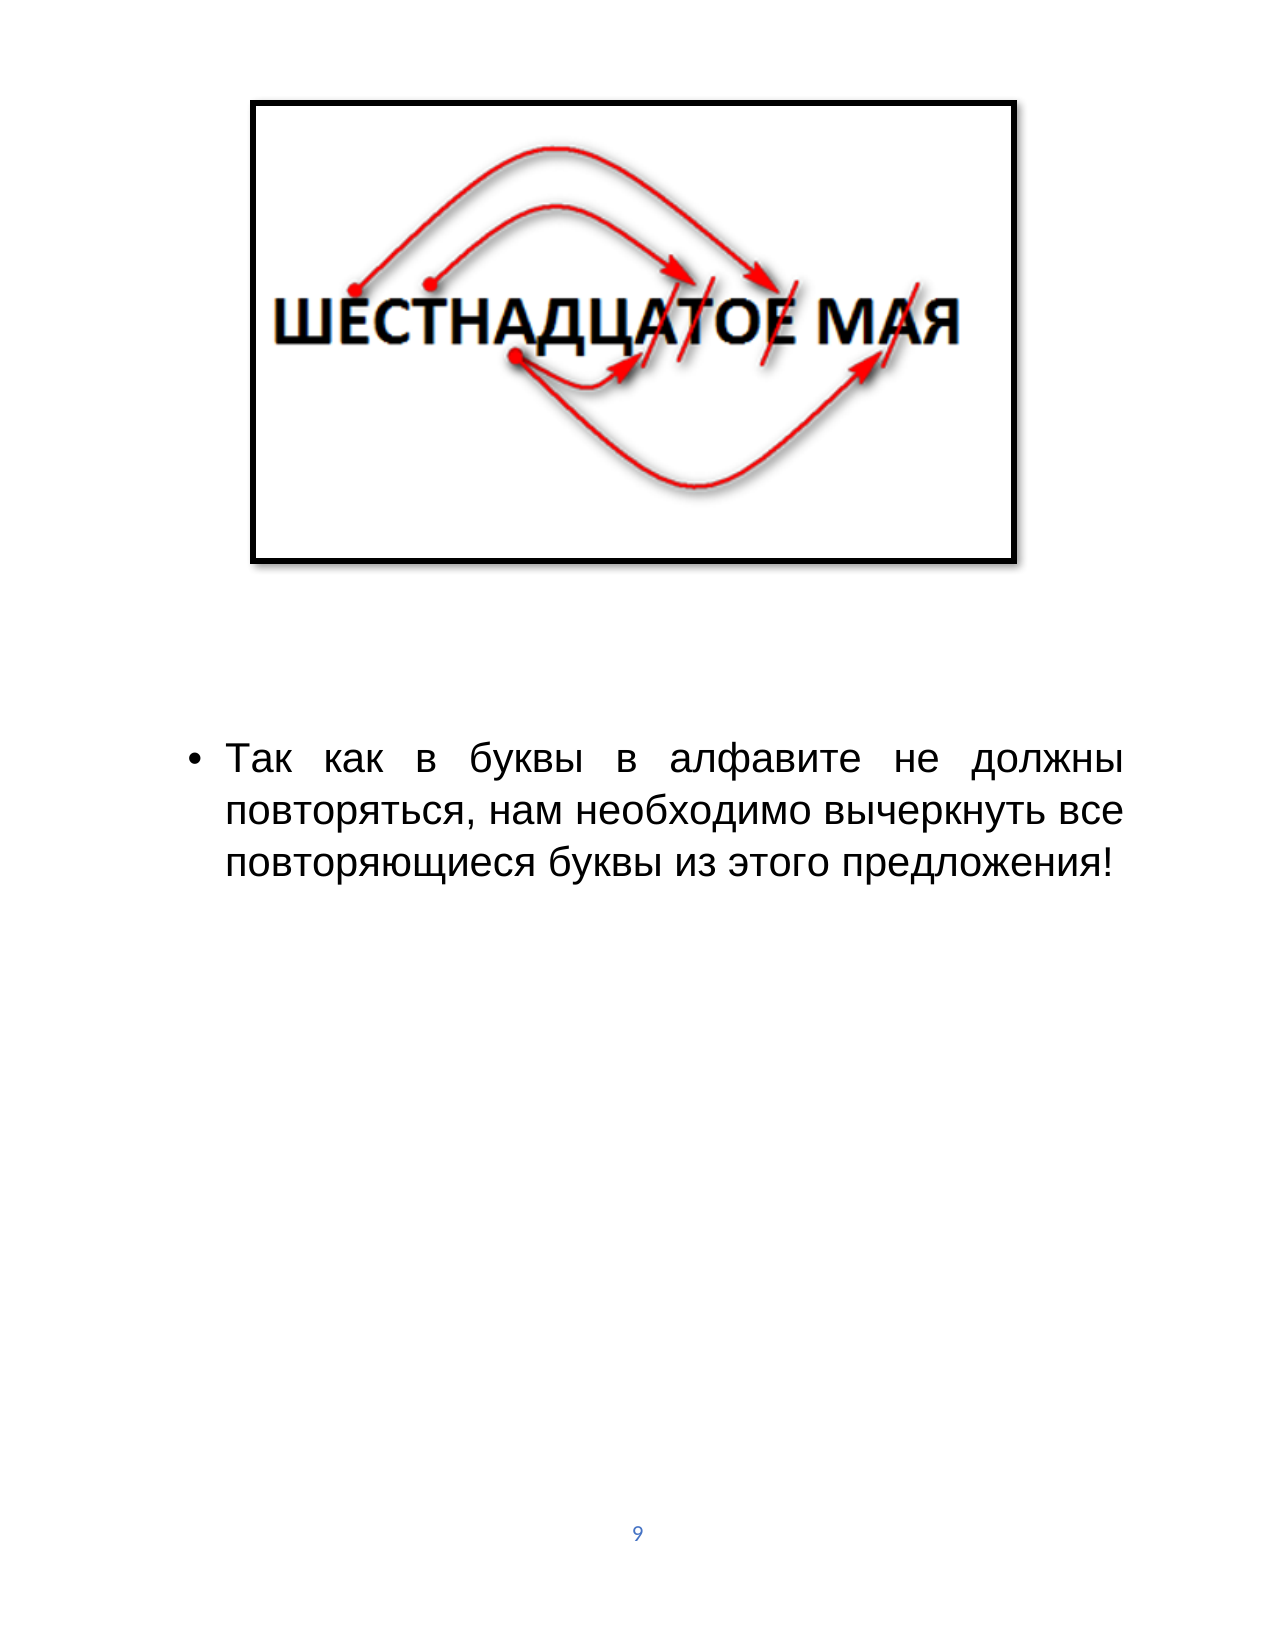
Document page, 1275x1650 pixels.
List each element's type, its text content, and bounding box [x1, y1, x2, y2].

list Так как в буквы в алфавите не должны повторяться, нам необходимо вычеркнуть все повторяющиеся буквы из этого предложения! [187, 734, 1125, 885]
picture [256, 106, 1011, 558]
